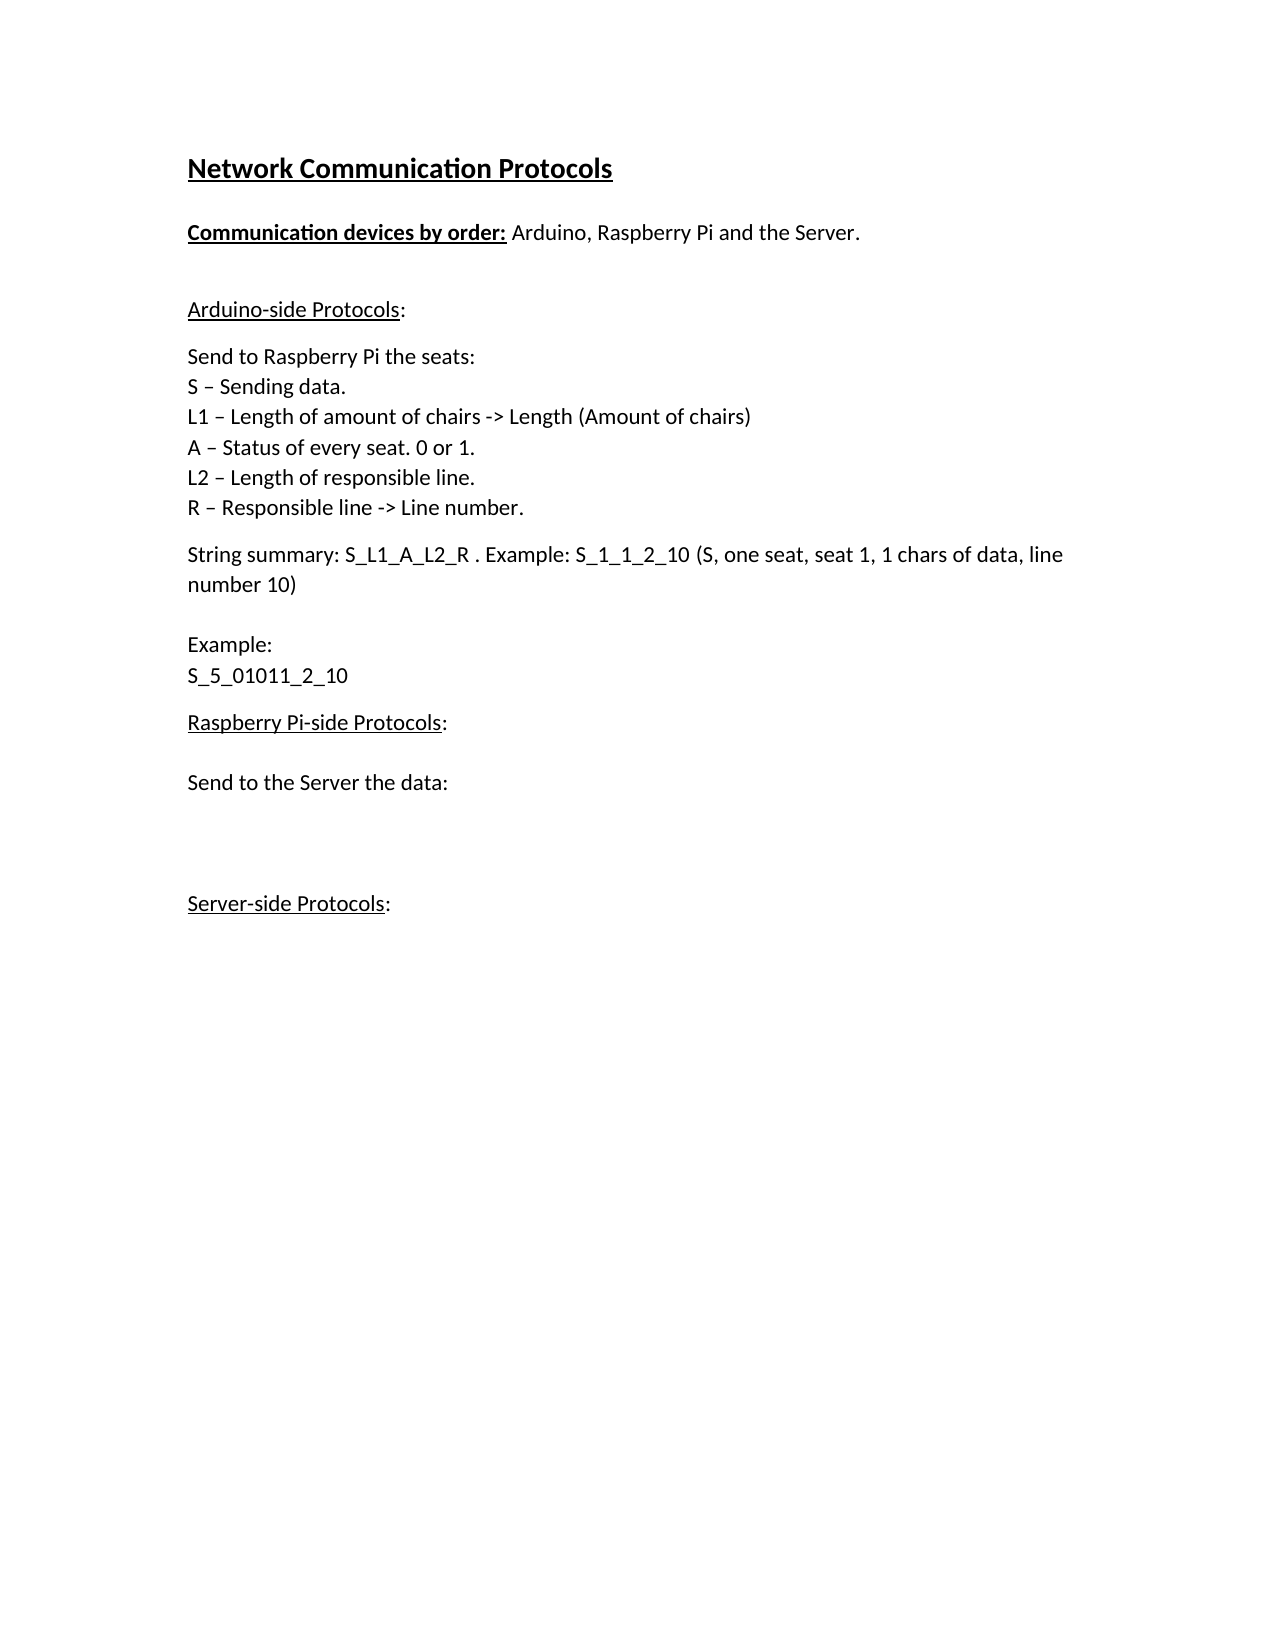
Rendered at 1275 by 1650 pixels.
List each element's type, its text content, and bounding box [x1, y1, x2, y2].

text Raspberry Pi-side Protocols: Send to the Server the data: Server-side Protocols: [187, 708, 1087, 917]
text Send to Raspberry Pi the seats: S – Sending data. L1 – Length of amount of chairs -> Length (Amount of chairs) A – Status of every seat. 0 or 1. L2 – Length of responsible line. R – Responsible line -> Line number. [187, 342, 1087, 521]
text Arduino-side Protocols: [187, 295, 1087, 323]
text Network Communication Protocols Communication devices by order: Arduino, Raspberry Pi and the Server. [187, 150, 1087, 276]
text String summary: S_L1_A_L2_R . Example: S_1_1_2_10 (S, one seat, seat 1, 1 chars of data, line number 10) Example: S_5_01011_2_10 [187, 540, 1087, 689]
